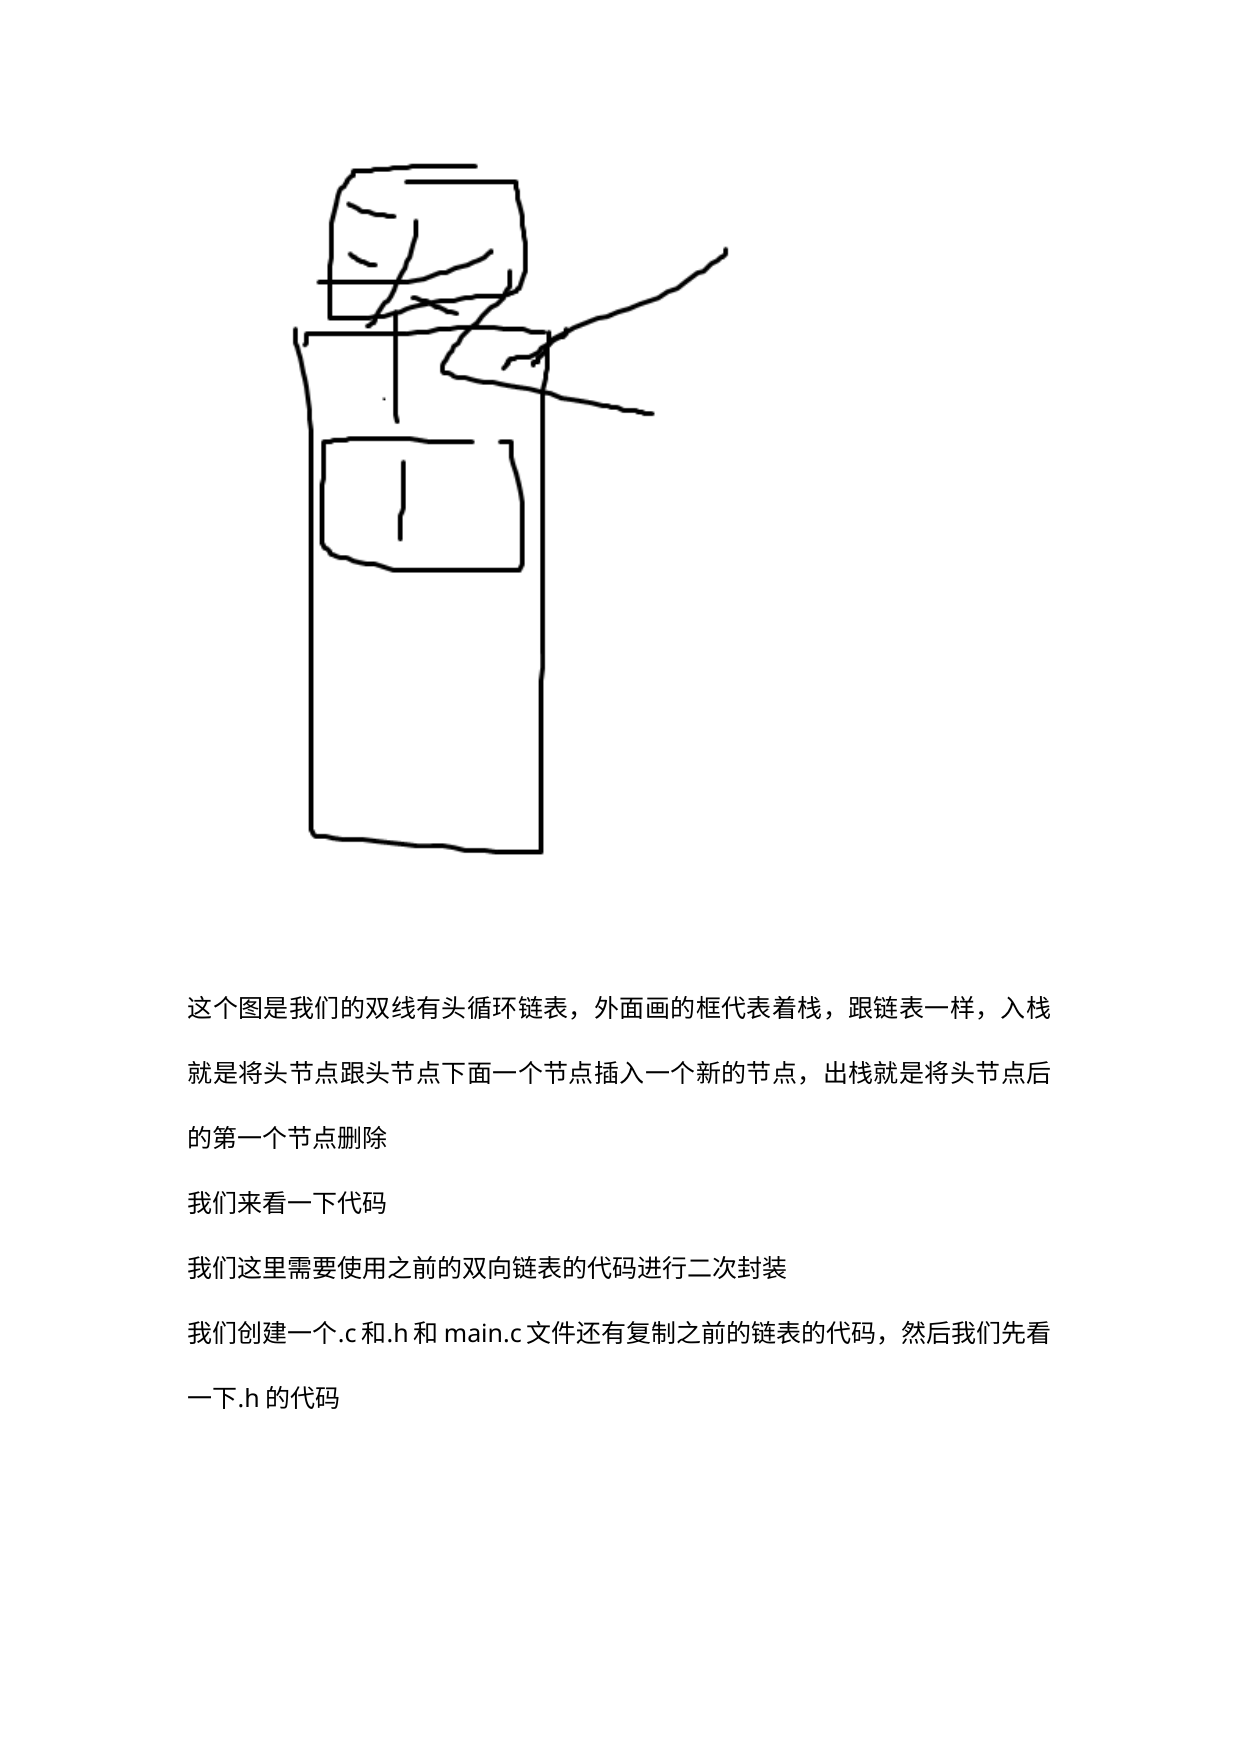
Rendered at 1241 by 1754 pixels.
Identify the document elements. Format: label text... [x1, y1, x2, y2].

picture [187, 162, 819, 958]
text 这个图是我们的双线有头循环链表，外面画的框代表着栈，跟链表一样，入栈就是将头节点跟头节点下面一个节点插入一个新的节点，出栈就是将头节点后的第一个节点删除 [187, 974, 1053, 1169]
text 我们创建一个.c和.h和main.c文件还有复制之前的链表的代码，然后我们先看一下.h的代码 [187, 1299, 1053, 1429]
text 我们这里需要使用之前的双向链表的代码进行二次封装 [187, 1234, 1053, 1299]
text 我们来看一下代码 [187, 1169, 1053, 1234]
